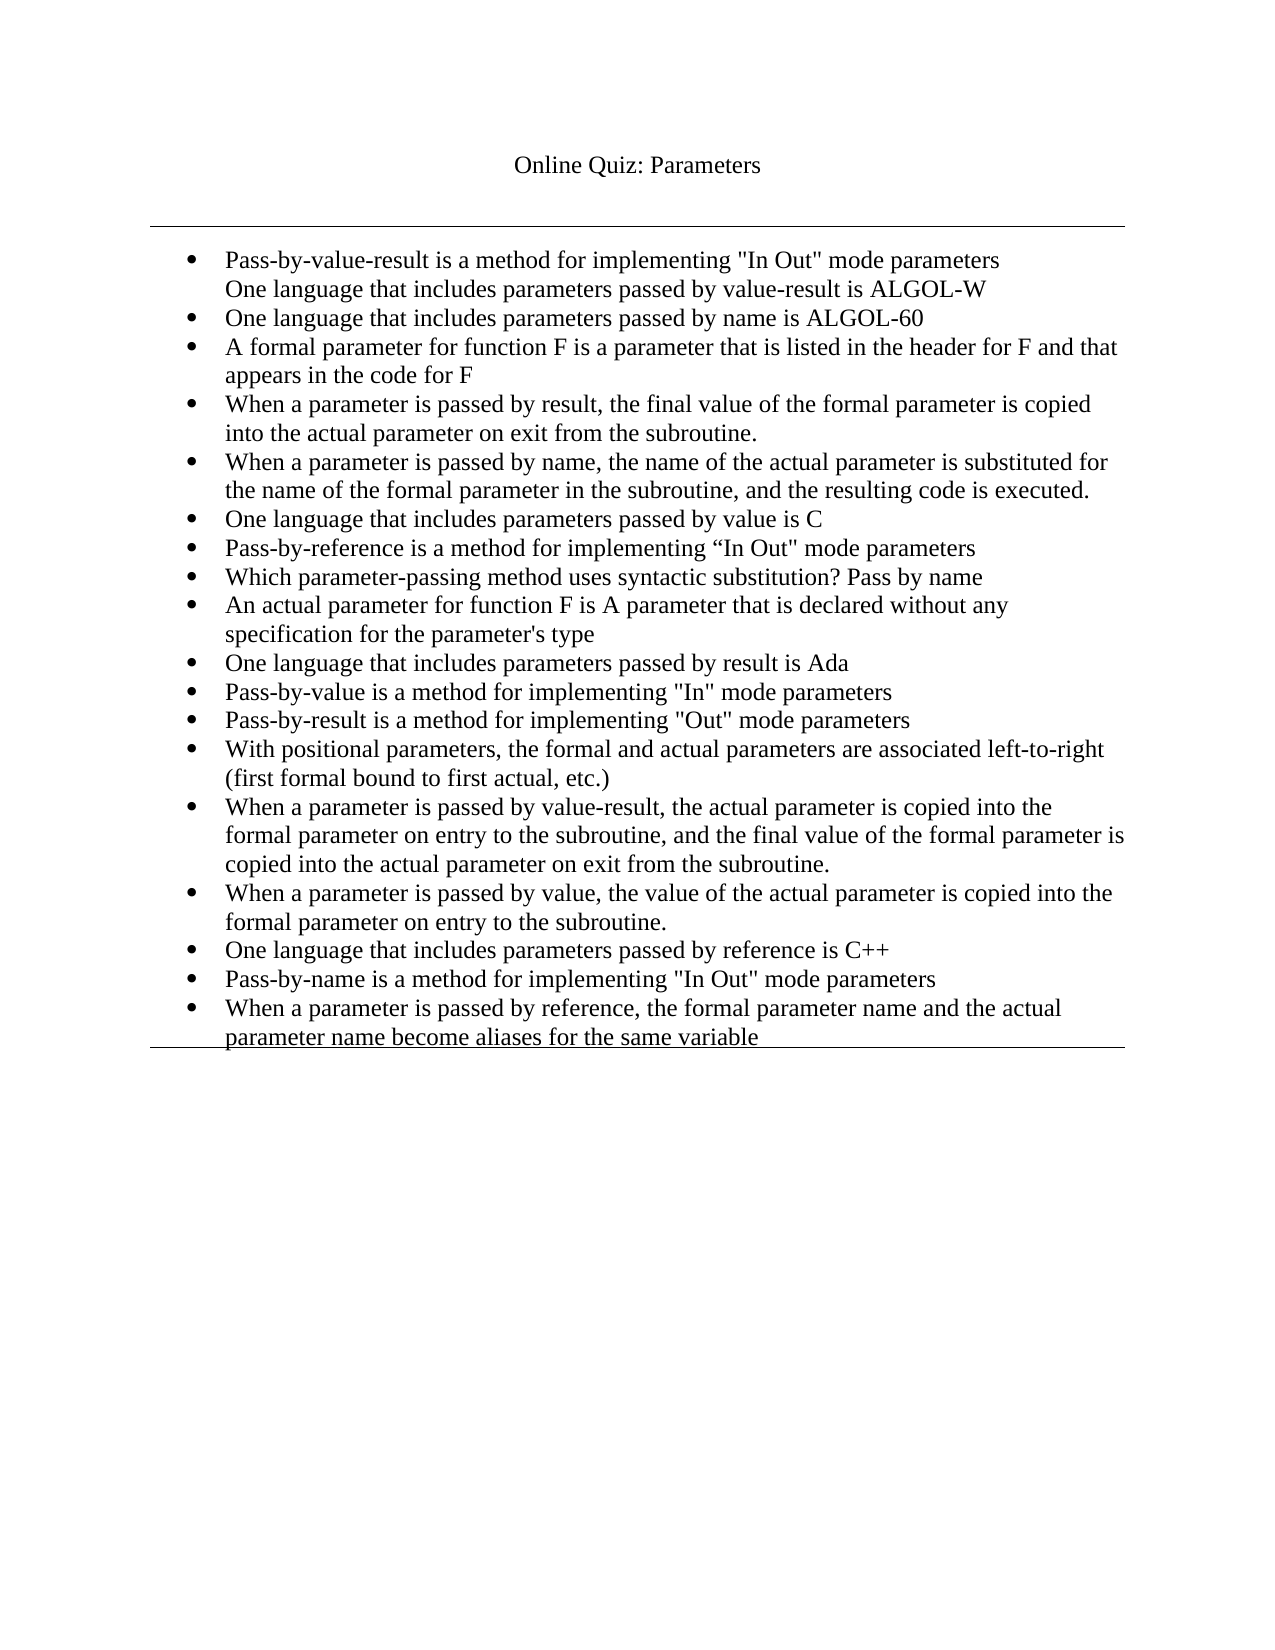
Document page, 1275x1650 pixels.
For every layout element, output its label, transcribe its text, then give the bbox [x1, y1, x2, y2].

list Pass-by-value-result is a method for implementing "In Out" mode parameters One language that includes parameters passed by value-result is ALGOL-W [187, 245, 1125, 303]
list With positional parameters, the formal and actual parameters are associated left-to-right (first formal bound to first actual, etc.) [187, 734, 1125, 792]
list One language that includes parameters passed by reference is C++ [187, 935, 1125, 964]
list Pass-by-reference is a method for implementing “In Out" mode parameters [187, 533, 1125, 562]
list When a parameter is passed by value, the value of the actual parameter is copied into the formal parameter on entry to the subroutine. [187, 878, 1125, 935]
list One language that includes parameters passed by value is C [187, 504, 1125, 533]
list Pass-by-name is a method for implementing "In Out" mode parameters [187, 964, 1125, 993]
list An actual parameter for function F is A parameter that is declared without any specification for the parameter's type [187, 590, 1125, 648]
list Which parameter-passing method uses syntactic substitution? Pass by name [187, 562, 1125, 590]
list When a parameter is passed by name, the name of the actual parameter is substituted for the name of the formal parameter in the subroutine, and the resulting code is executed. [187, 447, 1125, 504]
list When a parameter is passed by value-result, the actual parameter is copied into the formal parameter on entry to the subroutine, and the final value of the formal parameter is copied into the actual parameter on exit from the subroutine. [187, 792, 1125, 878]
list One language that includes parameters passed by result is Ada [187, 648, 1125, 677]
list When a parameter is passed by result, the final value of the formal parameter is copied into the actual parameter on exit from the subroutine. [187, 389, 1125, 447]
text Online Quiz: Parameters [150, 150, 1125, 179]
list One language that includes parameters passed by name is ALGOL-60 [187, 303, 1125, 332]
list A formal parameter for function F is a parameter that is listed in the header for F and that appears in the code for F [187, 332, 1125, 389]
list When a parameter is passed by reference, the formal parameter name and the actual parameter name become aliases for the same variable [187, 993, 1125, 1047]
list Pass-by-value is a method for implementing "In" mode parameters [187, 677, 1125, 705]
list Pass-by-result is a method for implementing "Out" mode parameters [187, 705, 1125, 734]
